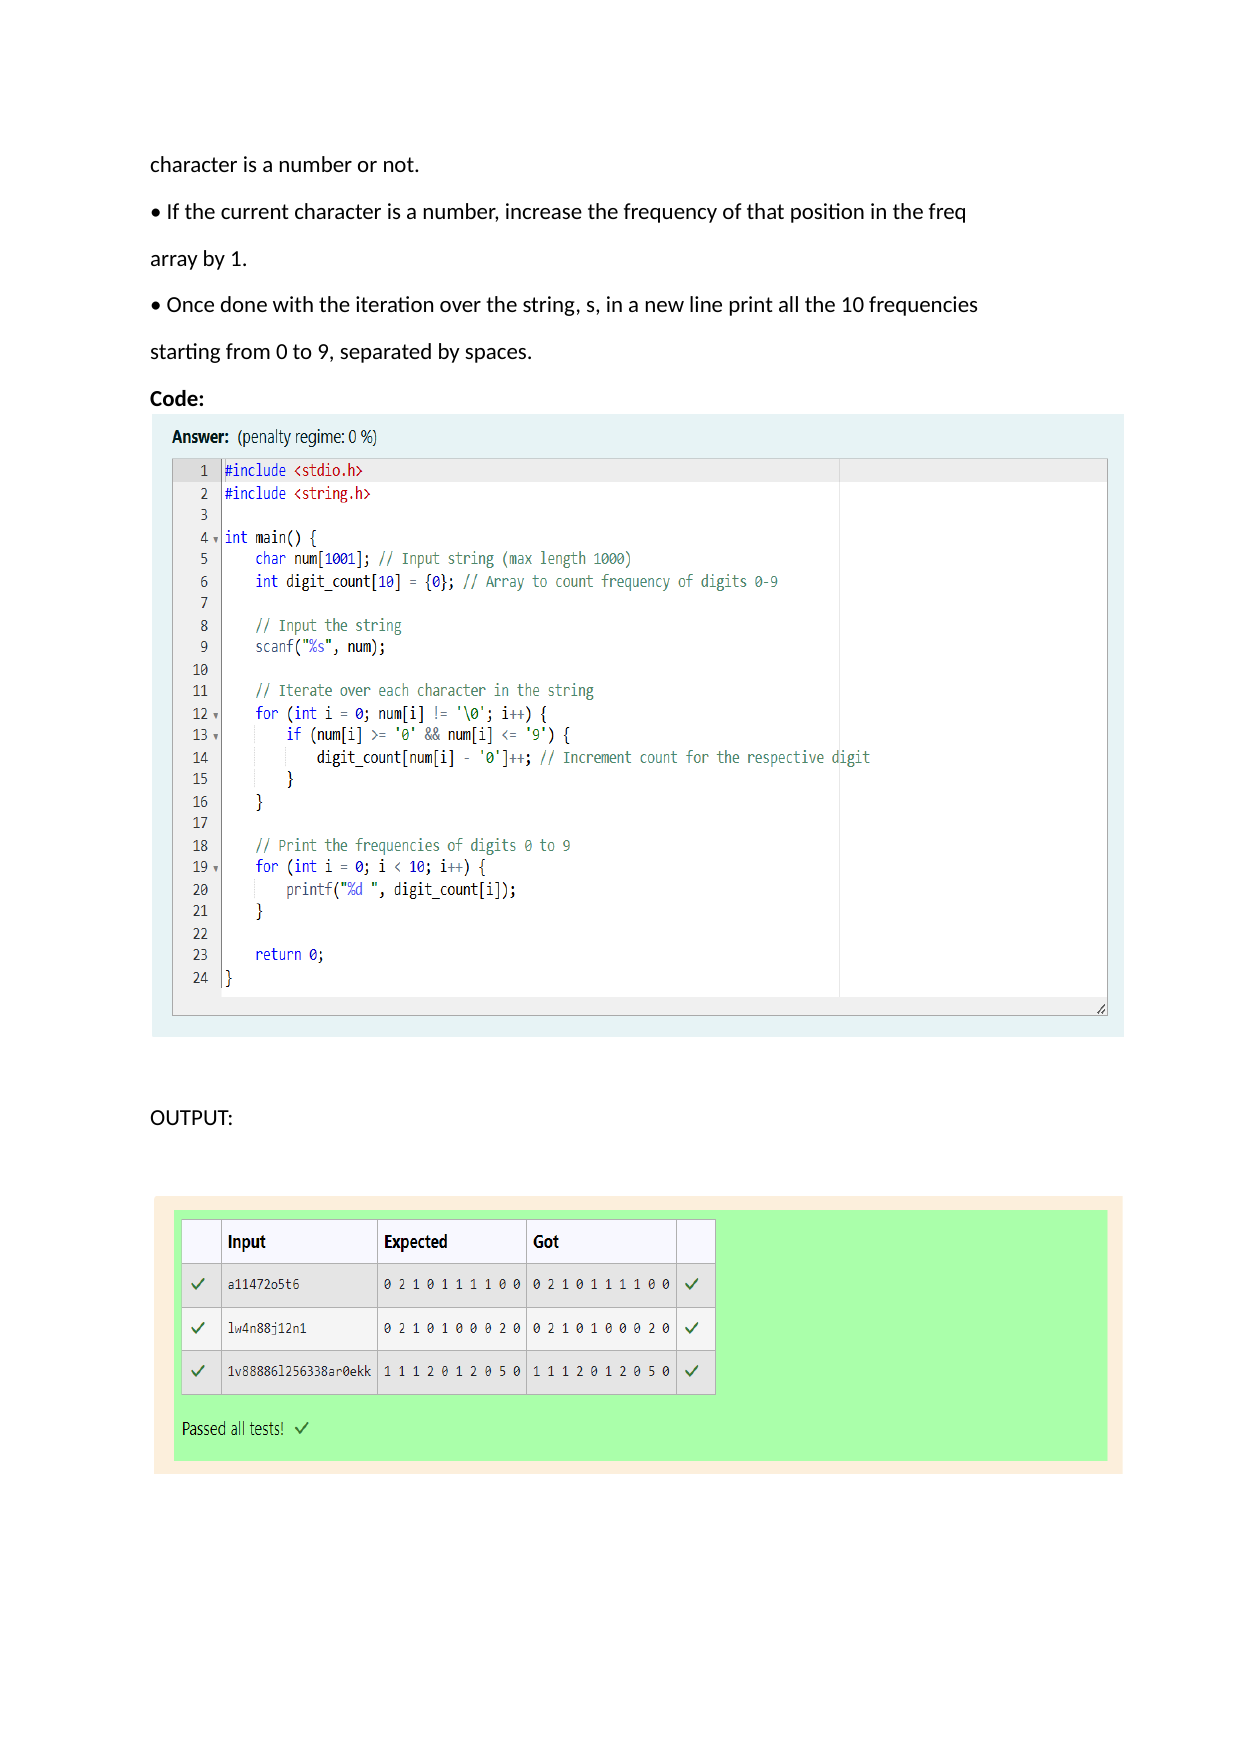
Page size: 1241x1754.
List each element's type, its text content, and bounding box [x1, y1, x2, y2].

text character is a number or not. [150, 150, 1090, 178]
text Code: [150, 384, 1090, 414]
text OUTPUT: [150, 1103, 1090, 1131]
picture [150, 1196, 1123, 1474]
text array by 1. [150, 244, 1090, 272]
text • Once done with the iteration over the string, s, in a new line print all the 10 frequencies [150, 291, 1090, 319]
picture [150, 414, 1124, 1037]
text • If the current character is a number, increase the frequency of that position in the freq [150, 197, 1090, 225]
text starting from 0 to 9, separated by spaces. [150, 337, 1090, 366]
